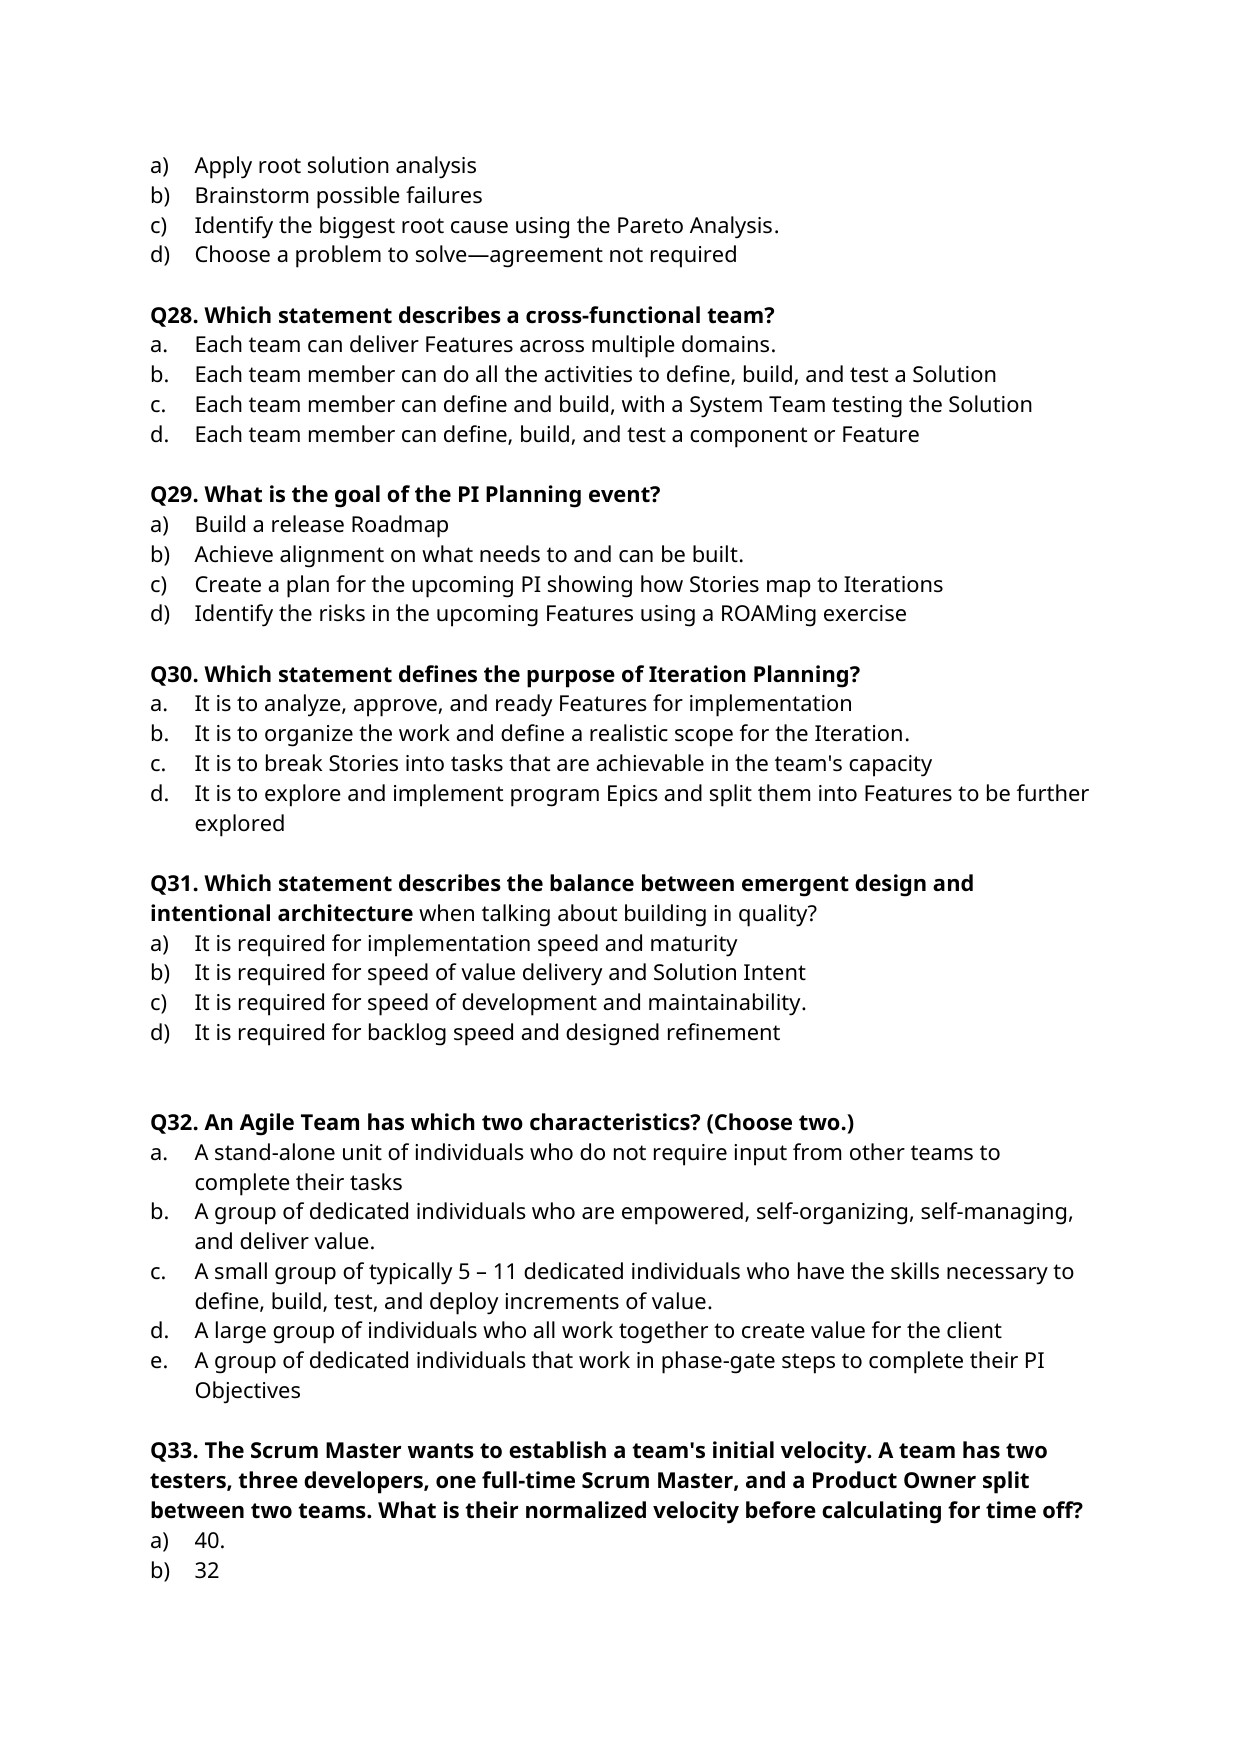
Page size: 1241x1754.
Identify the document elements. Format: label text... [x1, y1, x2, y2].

list Identify the biggest root cause using the Pareto Analysis. [150, 209, 1090, 239]
list It is required for implementation speed and maturity [150, 927, 1090, 957]
list 32 [150, 1554, 1090, 1584]
list Each team can deliver Features across multiple domains. [150, 329, 1090, 359]
list Each team member can define, build, and test a component or Feature [150, 419, 1090, 449]
text Q30. Which statement defines the purpose of Iteration Planning? [150, 659, 1090, 688]
text Q33. The Scrum Master wants to establish a team's initial velocity. A team has two testers, three developers, one full-time Scrum Master, and a Product Owner split between two teams. What is their normalized velocity before calculating for time off? [150, 1435, 1090, 1525]
list It is to organize the work and define a realistic scope for the Iteration. [150, 718, 1090, 748]
list Each team member can do all the activities to define, build, and test a Solution [150, 359, 1090, 389]
list Each team member can define and build, with a System Team testing the Solution [150, 389, 1090, 419]
text Q32. An Agile Team has which two characteristics? (Choose two.) [150, 1107, 1090, 1137]
text Q31. Which statement describes the balance between emergent design and intentional architecture when talking about building in quality? [150, 868, 1090, 927]
list Apply root solution analysis [150, 150, 1090, 180]
list A stand-alone unit of individuals who do not require input from other teams to complete their tasks [150, 1137, 1090, 1196]
list It is required for backlog speed and designed refinement [150, 1017, 1090, 1047]
text Q29. What is the goal of the PI Planning event? [150, 479, 1090, 509]
list It is to break Stories into tasks that are achievable in the team's capacity [150, 748, 1090, 778]
list Build a release Roadmap [150, 509, 1090, 539]
list Identify the risks in the upcoming Features using a ROAMing exercise [150, 598, 1090, 628]
list Achieve alignment on what needs to and can be built. [150, 539, 1090, 568]
list Create a plan for the upcoming PI showing how Stories map to Iterations [150, 568, 1090, 598]
list 40. [150, 1525, 1090, 1554]
text Q28. Which statement describes a cross-functional team? [150, 300, 1090, 329]
list Choose a problem to solve—agreement not required [150, 239, 1090, 269]
list It is to explore and implement program Epics and split them into Features to be further explored [150, 778, 1090, 837]
list It is to analyze, approve, and ready Features for implementation [150, 688, 1090, 718]
list It is required for speed of value delivery and Solution Intent [150, 957, 1090, 987]
list Brainstorm possible failures [150, 180, 1090, 209]
list A small group of typically 5 – 11 dedicated individuals who have the skills necessary to define, build, test, and deploy increments of value. [150, 1256, 1090, 1316]
list A group of dedicated individuals that work in phase-gate steps to complete their PI Objectives [150, 1345, 1090, 1405]
list A group of dedicated individuals who are empowered, self-organizing, self-managing, and deliver value. [150, 1196, 1090, 1256]
list It is required for speed of development and maintainability. [150, 987, 1090, 1017]
list A large group of individuals who all work together to create value for the client [150, 1316, 1090, 1345]
